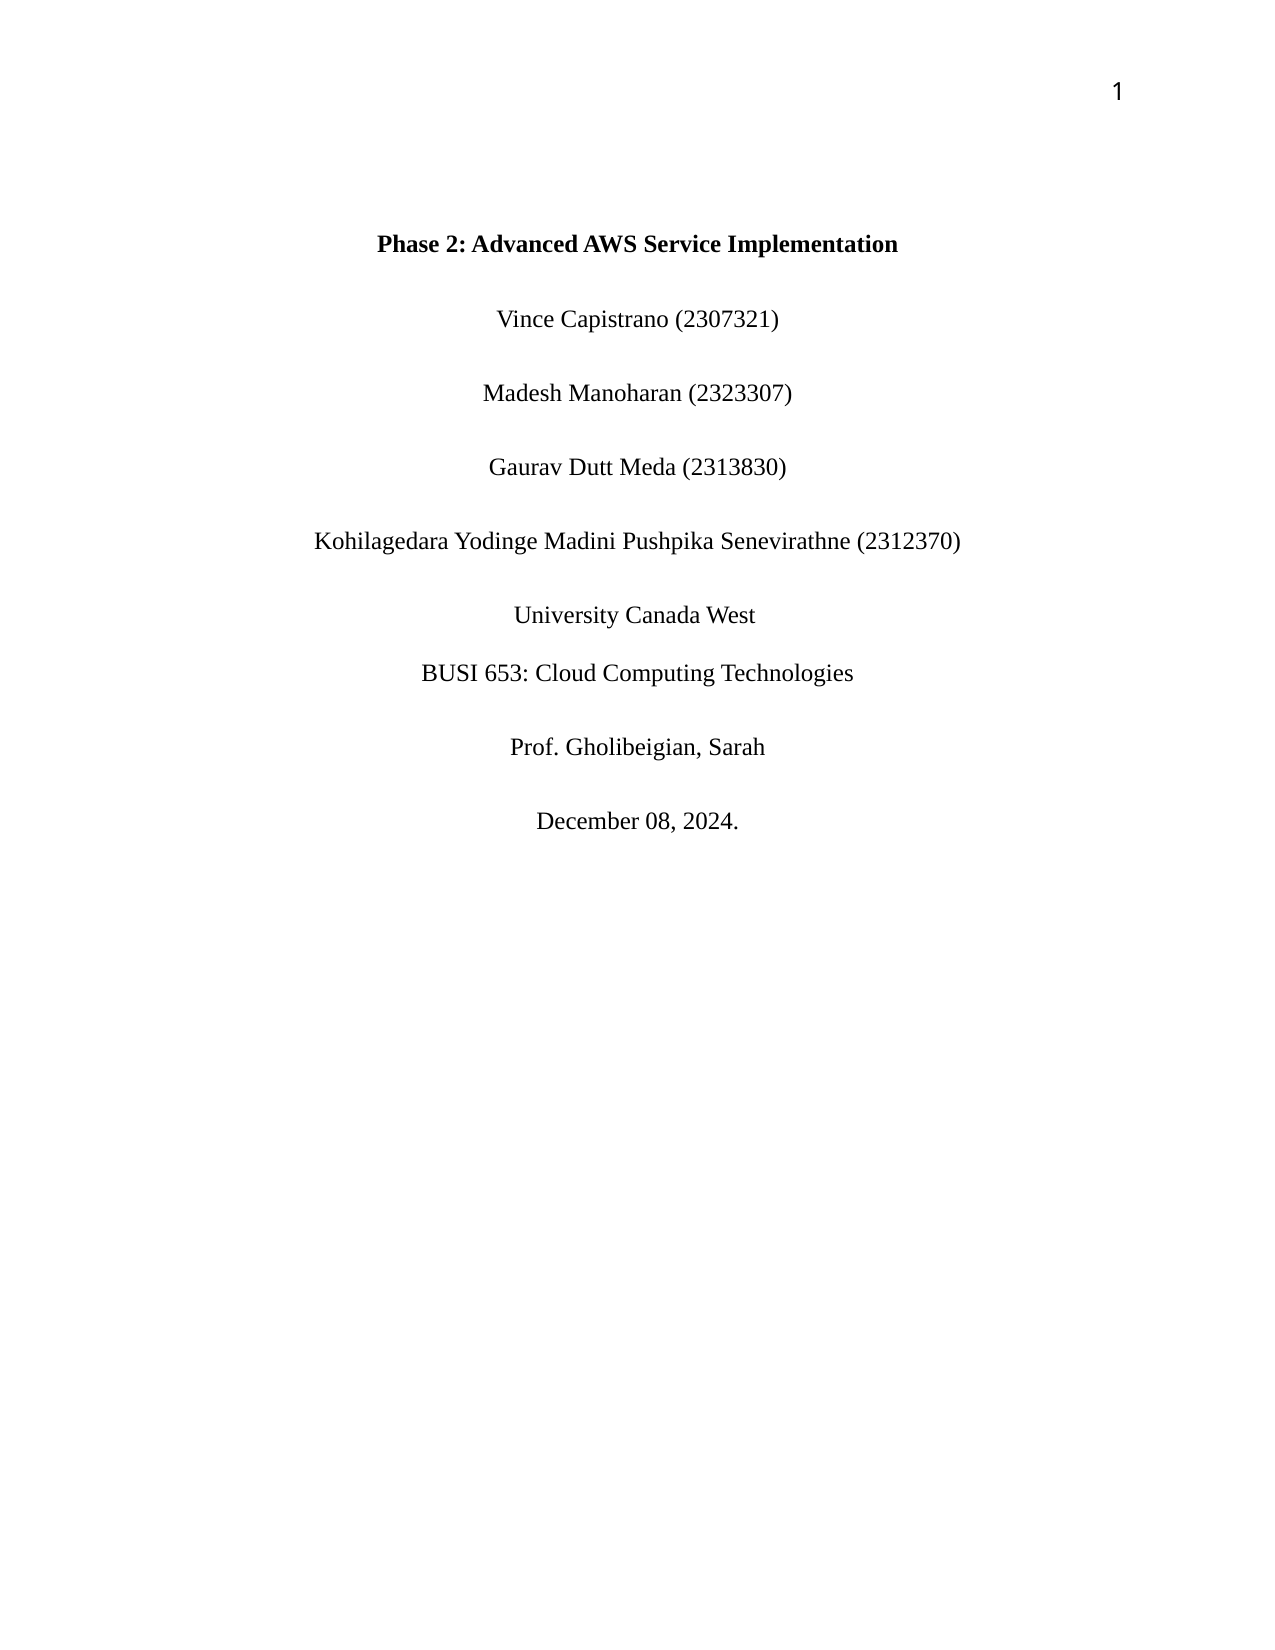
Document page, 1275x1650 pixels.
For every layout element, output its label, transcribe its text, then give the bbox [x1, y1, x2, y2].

text Gaurav Dutt Meda (2313830) [150, 452, 1125, 481]
text Kohilagedara Yodinge Madini Pushpika Senevirathne (2312370) [150, 526, 1125, 555]
text Madesh Manoharan (2323307) [150, 378, 1125, 407]
text University Canada West BUSI 653: Cloud Computing Technologies [150, 600, 1125, 687]
text Prof. Gholibeigian, Sarah [150, 732, 1125, 761]
text Vince Capistrano (2307321) [150, 304, 1125, 332]
text Phase 2: Advanced AWS Service Implementation [150, 229, 1125, 258]
text December 08, 2024. [150, 806, 1125, 835]
